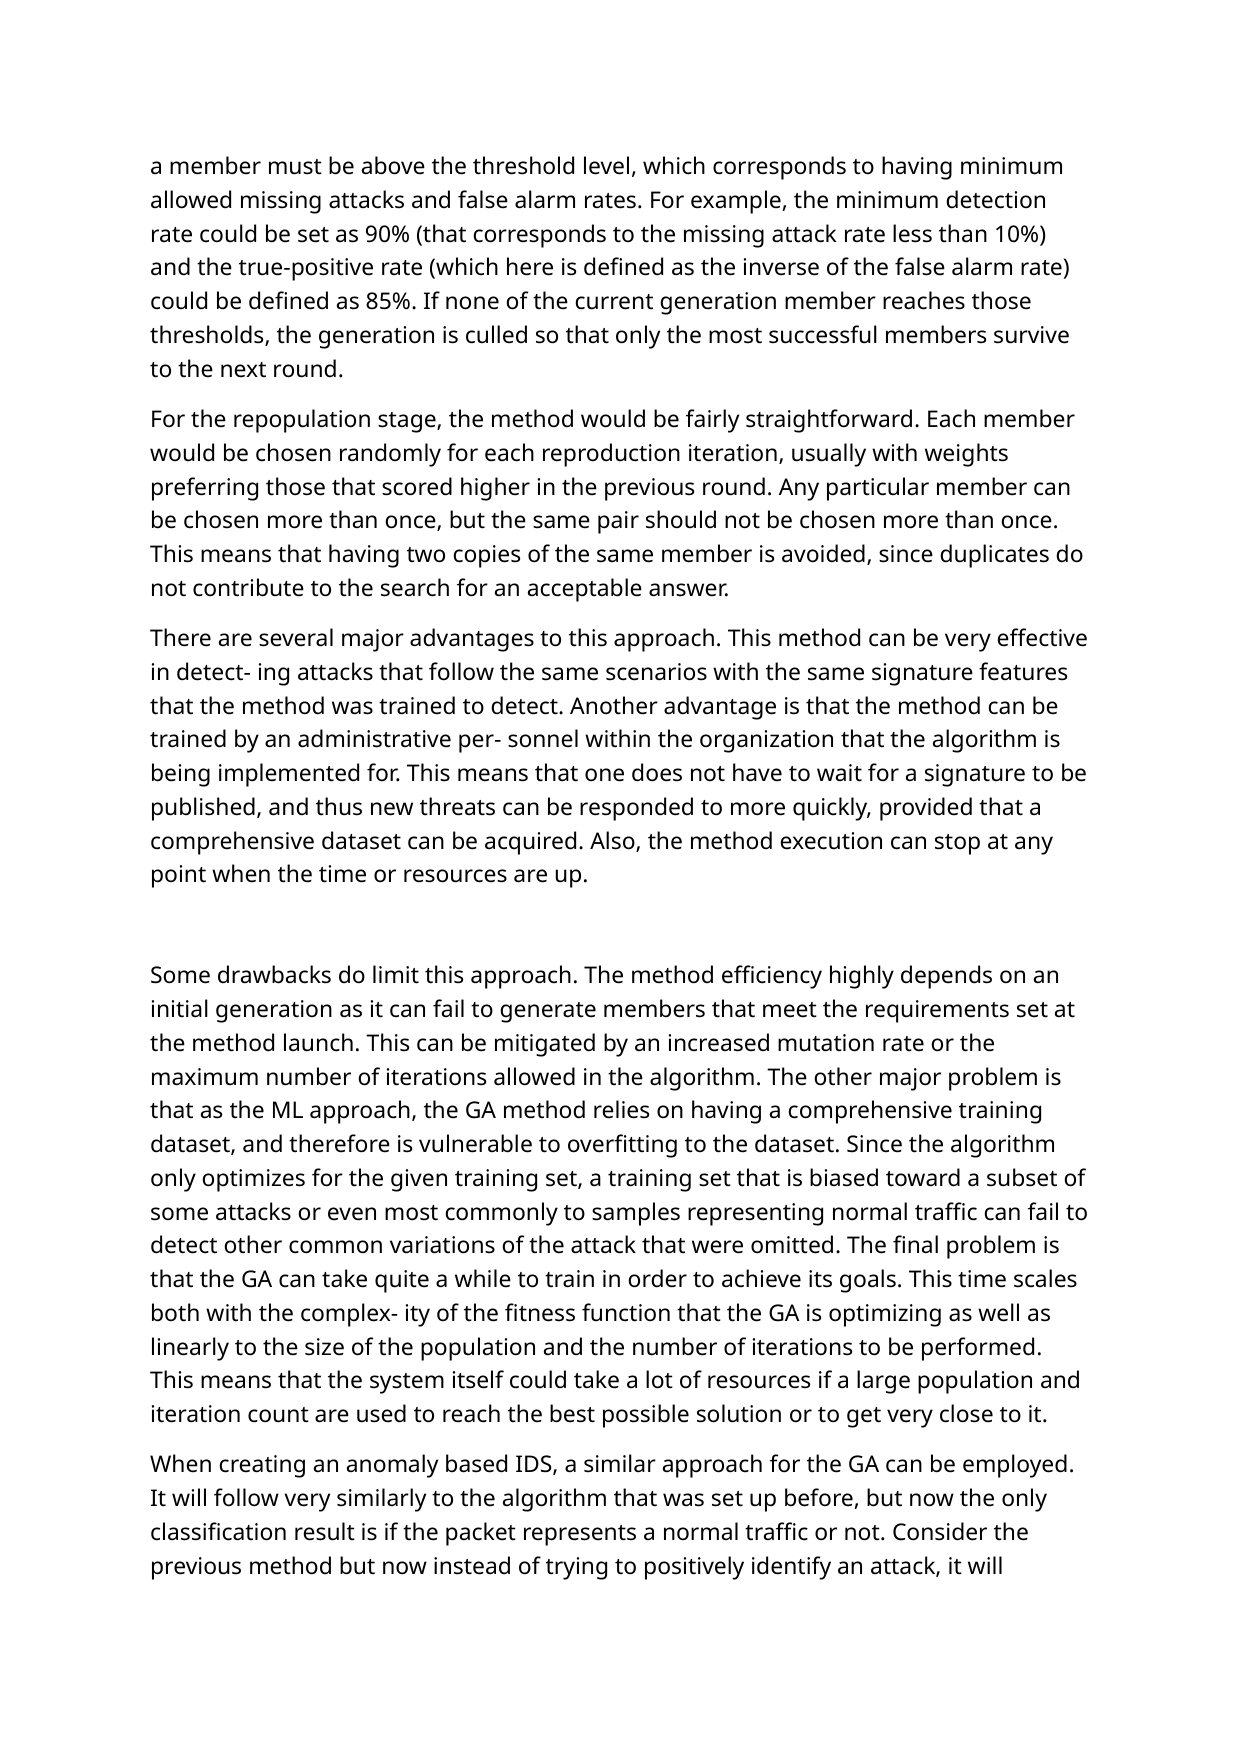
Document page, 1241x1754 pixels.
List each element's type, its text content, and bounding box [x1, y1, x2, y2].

text Some drawbacks do limit this approach. The method efficiency highly depends on an initial generation as it can fail to generate members that meet the requirements set at the method launch. This can be mitigated by an increased mutation rate or the maximum number of iterations allowed in the algorithm. The other major problem is that as the ML approach, the GA method relies on having a comprehensive training dataset, and therefore is vulnerable to overfitting to the dataset. Since the algorithm only optimizes for the given training set, a training set that is biased toward a subset of some attacks or even most commonly to samples representing normal traffic can fail to detect other common variations of the attack that were omitted. The final problem is that the GA can take quite a while to train in order to achieve its goals. This time scales both with the complex- ity of the fitness function that the GA is optimizing as well as linearly to the size of the population and the number of iterations to be performed. This means that the system itself could take a lot of resources if a large population and iteration count are used to reach the best possible solution or to get very close to it. [150, 959, 1090, 1429]
text There are several major advantages to this approach. This method can be very effective in detect- ing attacks that follow the same scenarios with the same signature features that the method was trained to detect. Another advantage is that the method can be trained by an administrative per- sonnel within the organization that the algorithm is being implemented for. This means that one does not have to wait for a signature to be published, and thus new threats can be responded to more quickly, provided that a comprehensive dataset can be acquired. Also, the method execution can stop at any point when the time or resources are up. [150, 622, 1090, 889]
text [150, 1448, 1090, 1581]
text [150, 150, 1090, 384]
text For the repopulation stage, the method would be fairly straightforward. Each member would be chosen randomly for each reproduction iteration, usually with weights preferring those that scored higher in the previous round. Any particular member can be chosen more than once, but the same pair should not be chosen more than once. This means that having two copies of the same member is avoided, since duplicates do not contribute to the search for an acceptable answer. [150, 403, 1090, 603]
